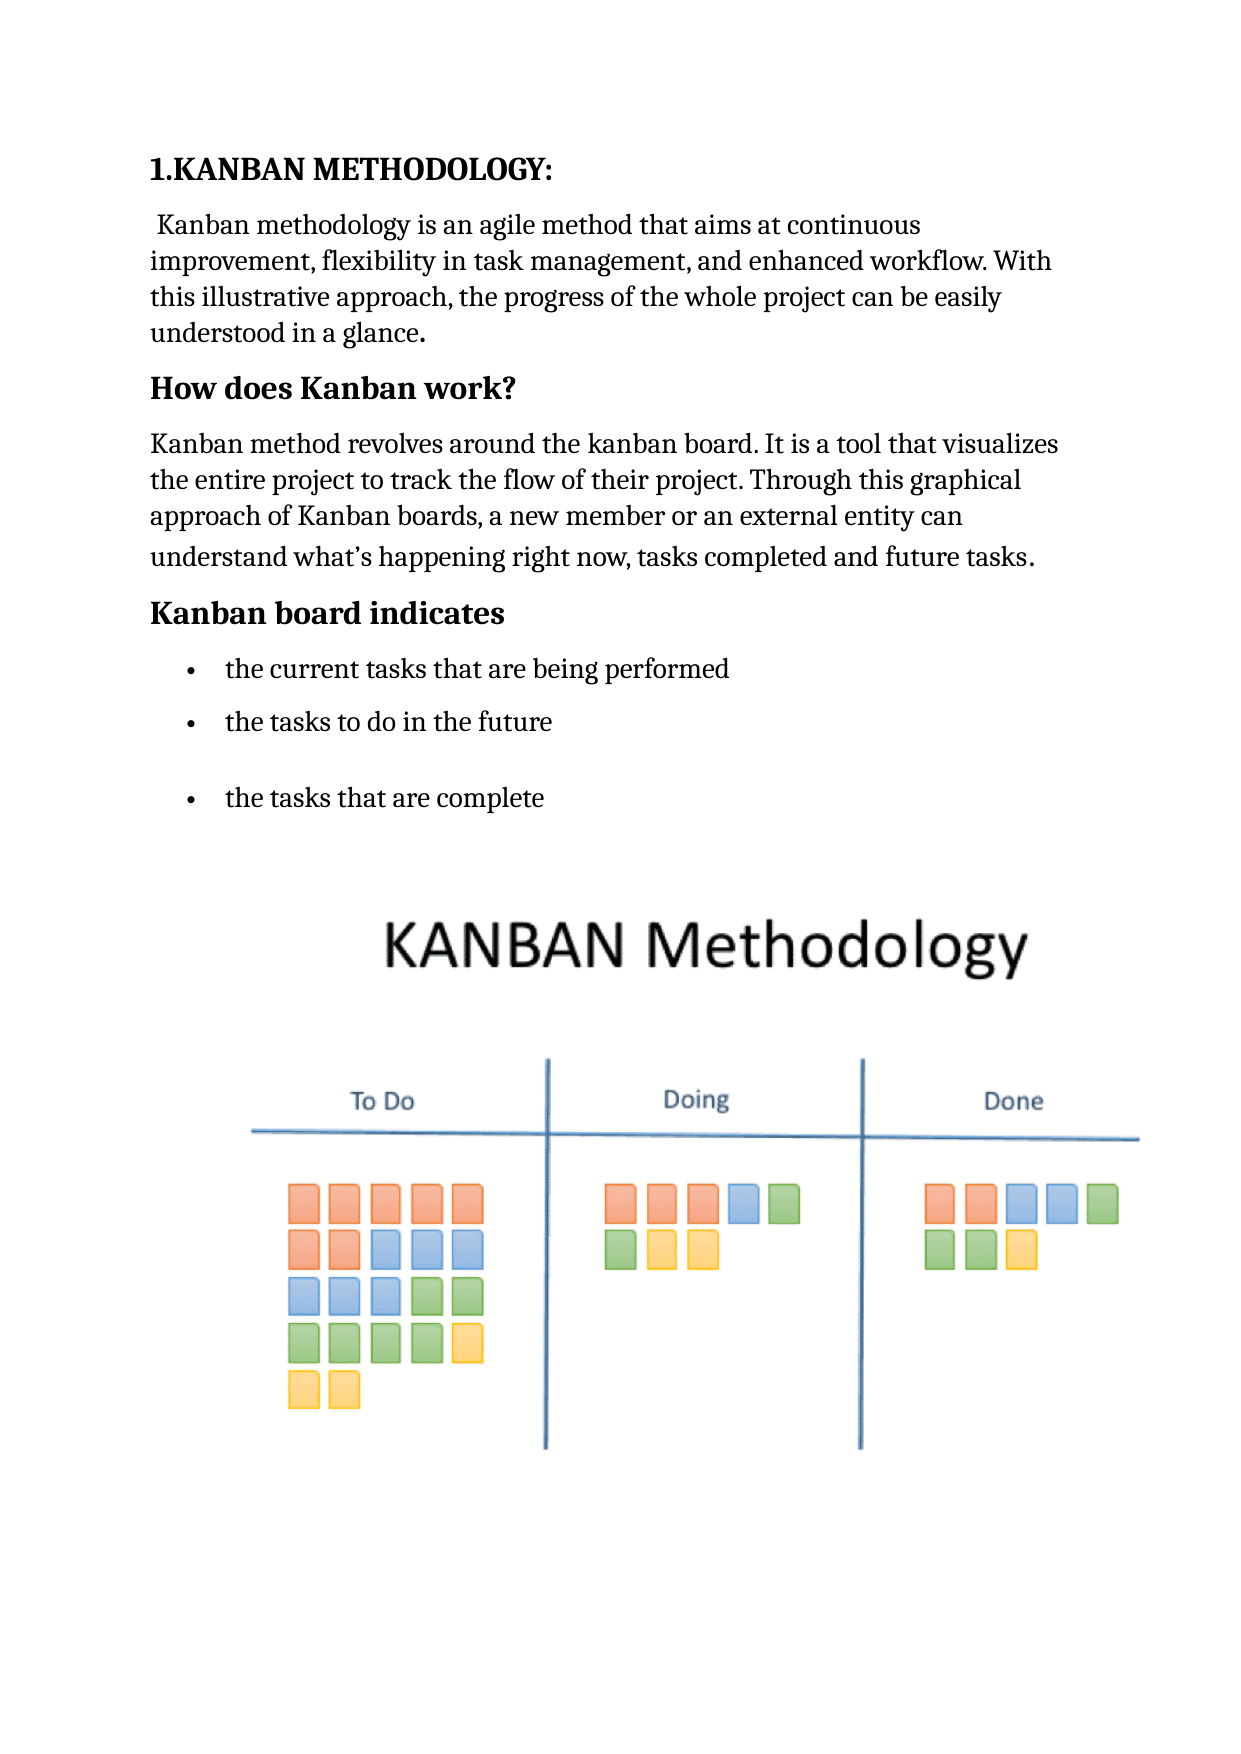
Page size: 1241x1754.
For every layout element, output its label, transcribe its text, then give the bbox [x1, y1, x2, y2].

list the tasks that are complete [187, 758, 1090, 815]
text 1.KANBAN METHODOLOGY: [150, 150, 1090, 188]
list the current tasks that are being performed [187, 652, 1090, 686]
text Kanban board indicates [150, 594, 1090, 632]
list the tasks to do in the future [187, 705, 1090, 738]
text Kanban method revolves around the kanban board. It is a tool that visualizes the entire project to track the flow of their project. Through this graphical approach of Kanban boards, a new member or an external entity can understand what’s happening right now, tasks completed and future tasks. [150, 427, 1090, 574]
picture [225, 886, 1166, 1462]
text Kanban methodology is an agile method that aims at continuous improvement, flexibility in task management, and enhanced workflow. With this illustrative approach, the progress of the whole project can be easily understood in a glance. [150, 208, 1090, 350]
text How does Kanban work? [150, 369, 1090, 408]
